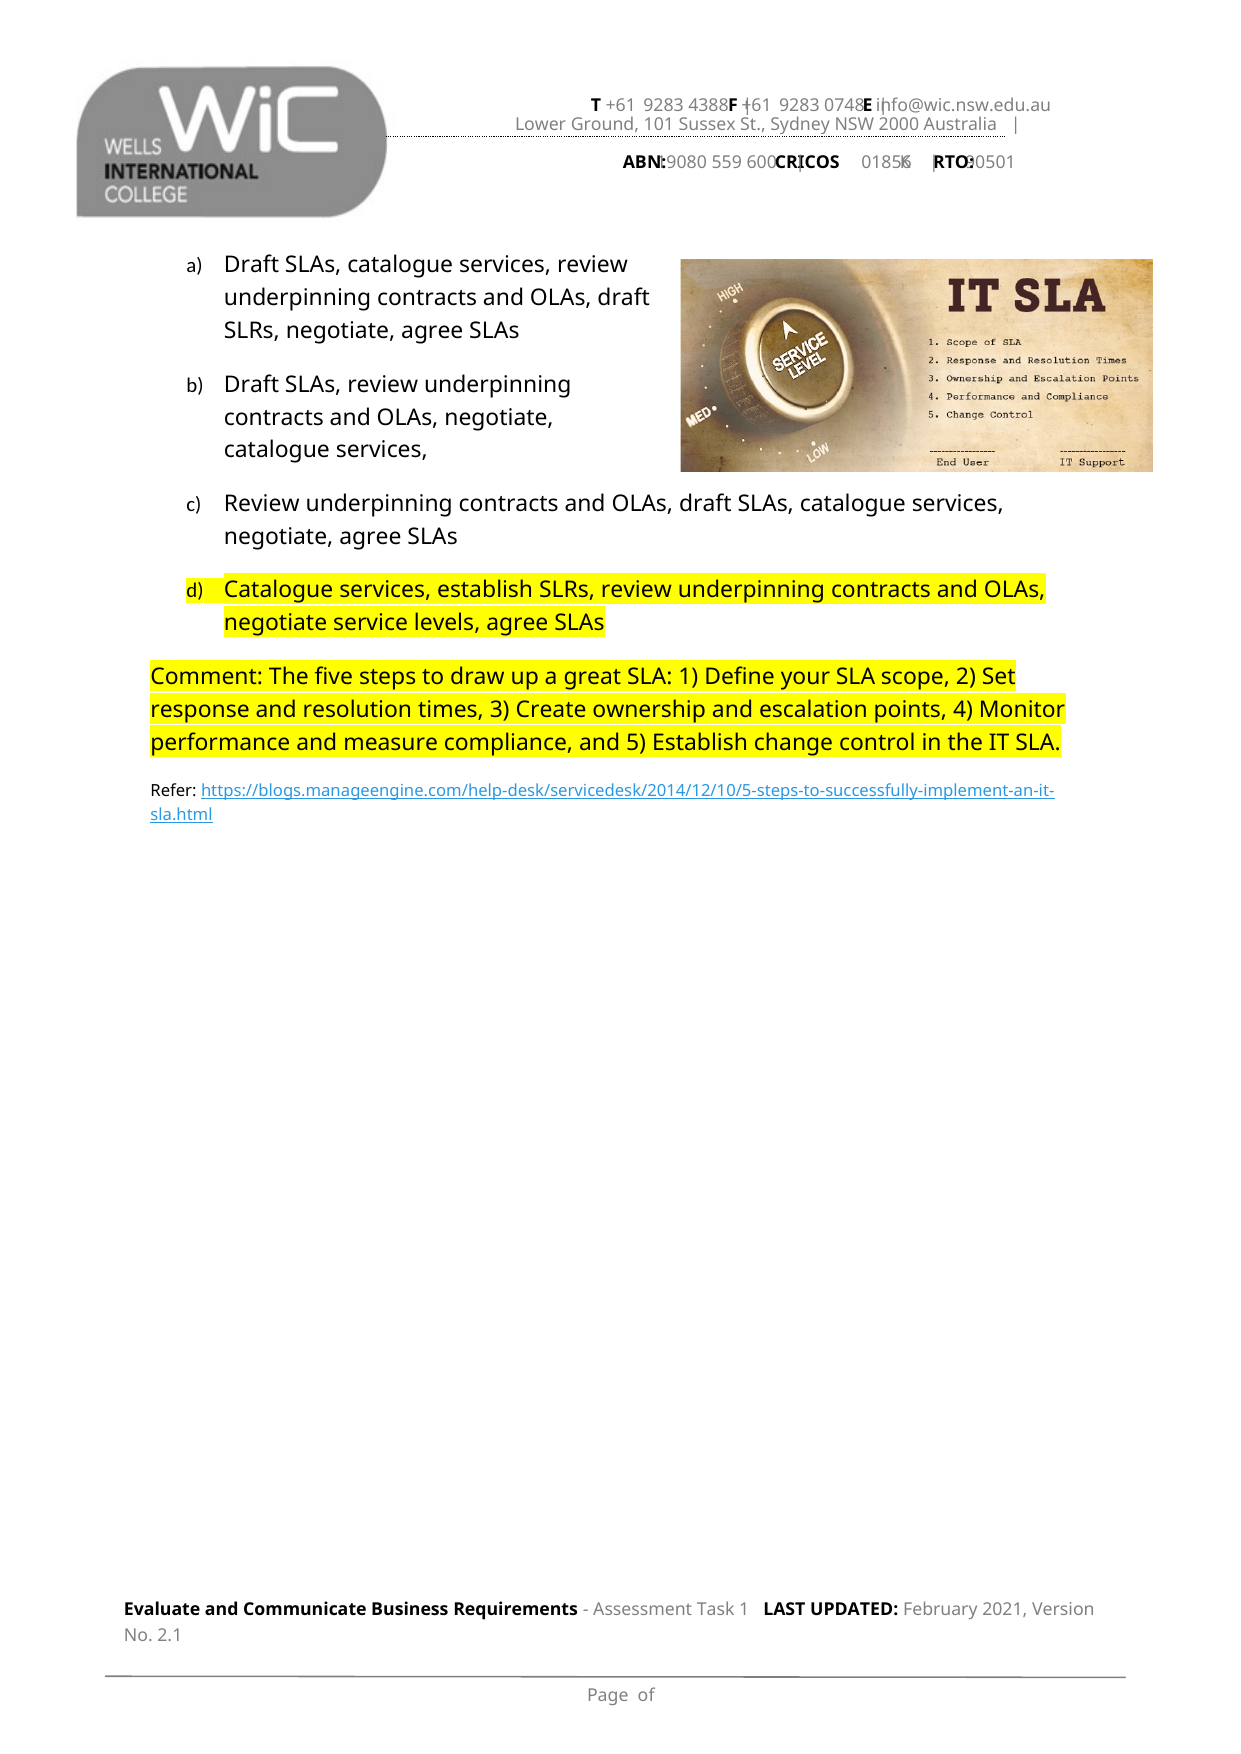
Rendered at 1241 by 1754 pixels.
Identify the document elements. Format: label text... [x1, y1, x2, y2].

list Draft SLAs, review underpinning contracts and OLAs, negotiate, catalogue services, [186, 368, 680, 464]
picture [76, 59, 399, 224]
text Comment: The five steps to draw up a great SLA: 1) Define your SLA scope, 2) Set response and resolution times, 3) Create ownership and escalation points, 4) Monitor performance and measure compliance, and 5) Establish change control in the IT SLA. [150, 660, 1090, 757]
list Draft SLAs, catalogue services, review underpinning contracts and OLAs, draft SLRs, negotiate, agree SLAs [186, 248, 1090, 345]
list Catalogue services, establish SLRs, review underpinning contracts and OLAs, negotiate service levels, agree SLAs [186, 573, 1090, 637]
text Refer: https://blogs.manageengine.com/help-desk/servicedesk/2014/12/10/5-steps-to-successfully-implement-an-it-sla.html [150, 779, 1090, 826]
picture [680, 259, 1153, 472]
list Review underpinning contracts and OLAs, draft SLAs, catalogue services, negotiate, agree SLAs [186, 487, 1090, 551]
